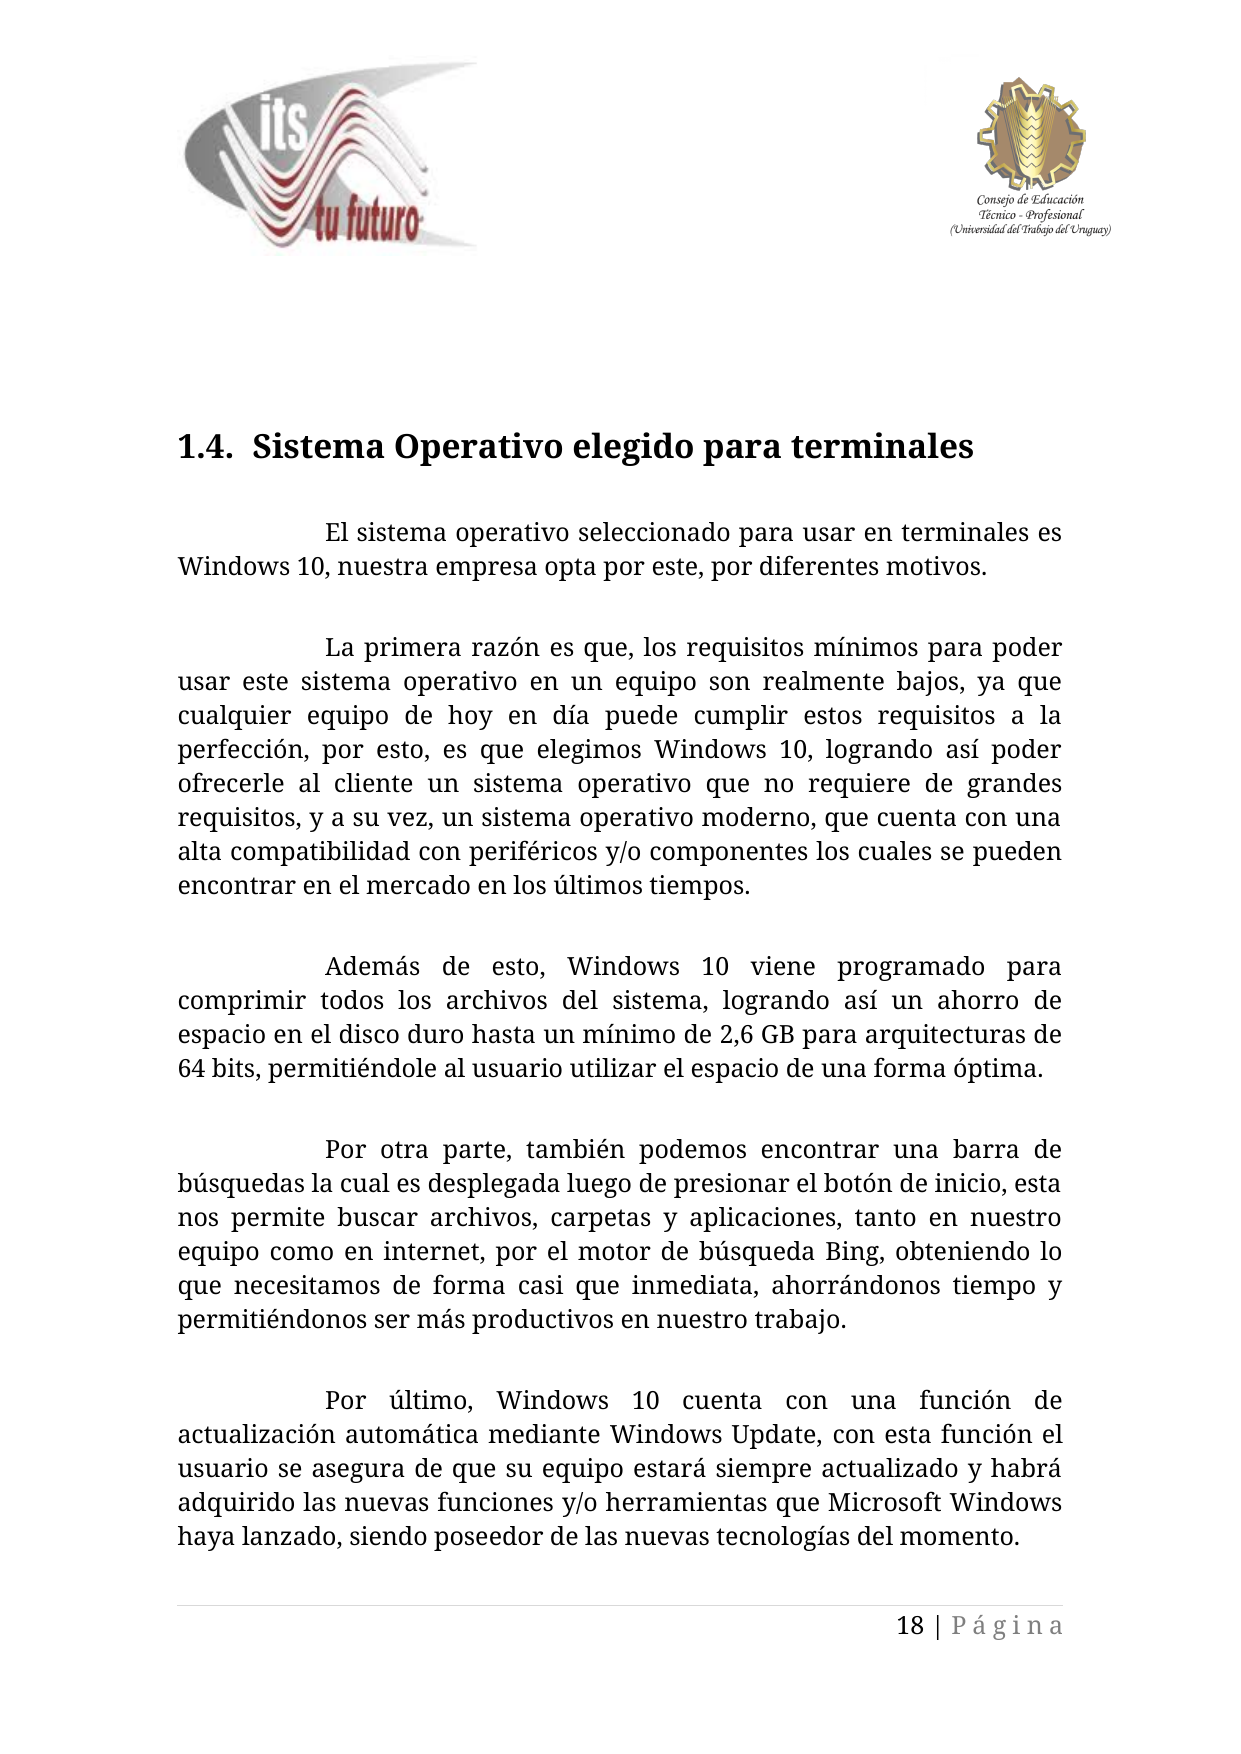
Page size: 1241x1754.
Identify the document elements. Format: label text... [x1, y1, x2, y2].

text La primera razón es que, los requisitos mínimos para poder usar este sistema operativo en un equipo son realmente bajos, ya que cualquier equipo de hoy en día puede cumplir estos requisitos a la perfección, por esto, es que elegimos Windows 10, logrando así poder ofrecerle al cliente un sistema operativo que no requiere de grandes requisitos, y a su vez, un sistema operativo moderno, que cuenta con una alta compatibilidad con periféricos y/o componentes los cuales se pueden encontrar en el mercado en los últimos tiempos. [177, 629, 1063, 902]
list Sistema Operativo elegido para terminales [177, 423, 1063, 468]
text Por último, Windows 10 cuenta con una función de actualización automática mediante Windows Update, con esta función el usuario se asegura de que su equipo estará siempre actualizado y habrá adquirido las nuevas funciones y/o herramientas que Microsoft Windows haya lanzado, siendo poseedor de las nuevas tecnologías del momento. [177, 1382, 1063, 1553]
picture [923, 51, 1135, 262]
text Por otra parte, también podemos encontrar una barra de búsquedas la cual es desplegada luego de presionar el botón de inicio, esta nos permite buscar archivos, carpetas y aplicaciones, tanto en nuestro equipo como en internet, por el motor de búsqueda Bing, obteniendo lo que necesitamos de forma casi que inmediata, ahorrándonos tiempo y permitiéndonos ser más productivos en nuestro trabajo. [177, 1131, 1063, 1336]
picture [177, 55, 488, 256]
text Además de esto, Windows 10 viene programado para comprimir todos los archivos del sistema, logrando así un ahorro de espacio en el disco duro hasta un mínimo de 2,6 GB para arquitecturas de 64 bits, permitiéndole al usuario utilizar el espacio de una forma óptima. [177, 949, 1063, 1085]
text El sistema operativo seleccionado para usar en terminales es Windows 10, nuestra empresa opta por este, por diferentes motivos. [177, 515, 1063, 583]
